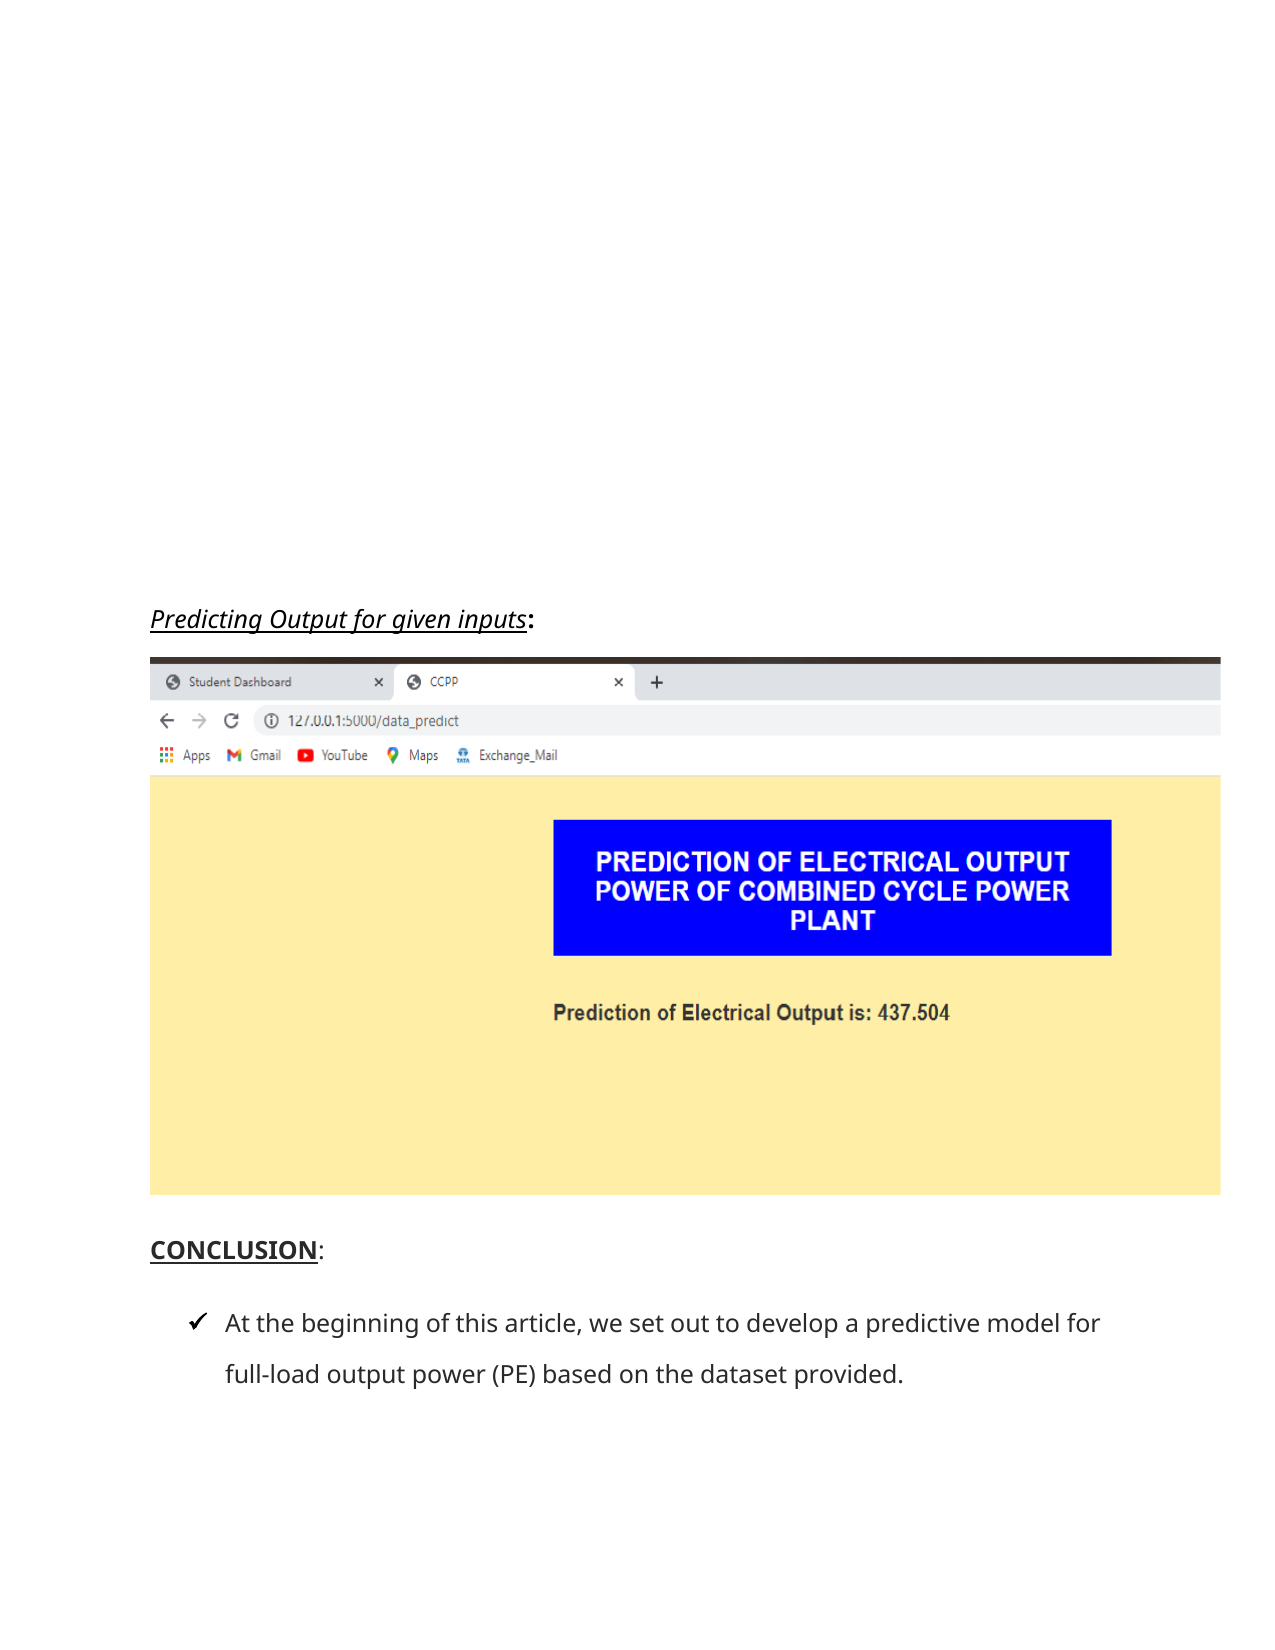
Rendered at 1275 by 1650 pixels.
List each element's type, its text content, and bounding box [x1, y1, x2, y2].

text Predicting Output for given inputs: [150, 585, 1125, 636]
text CONCLUSION: [150, 1216, 1125, 1267]
list At the beginning of this article, we set out to develop a predictive model for full-load output power (PE) based on the dataset provided. [187, 1288, 1125, 1391]
picture [150, 657, 1221, 1195]
